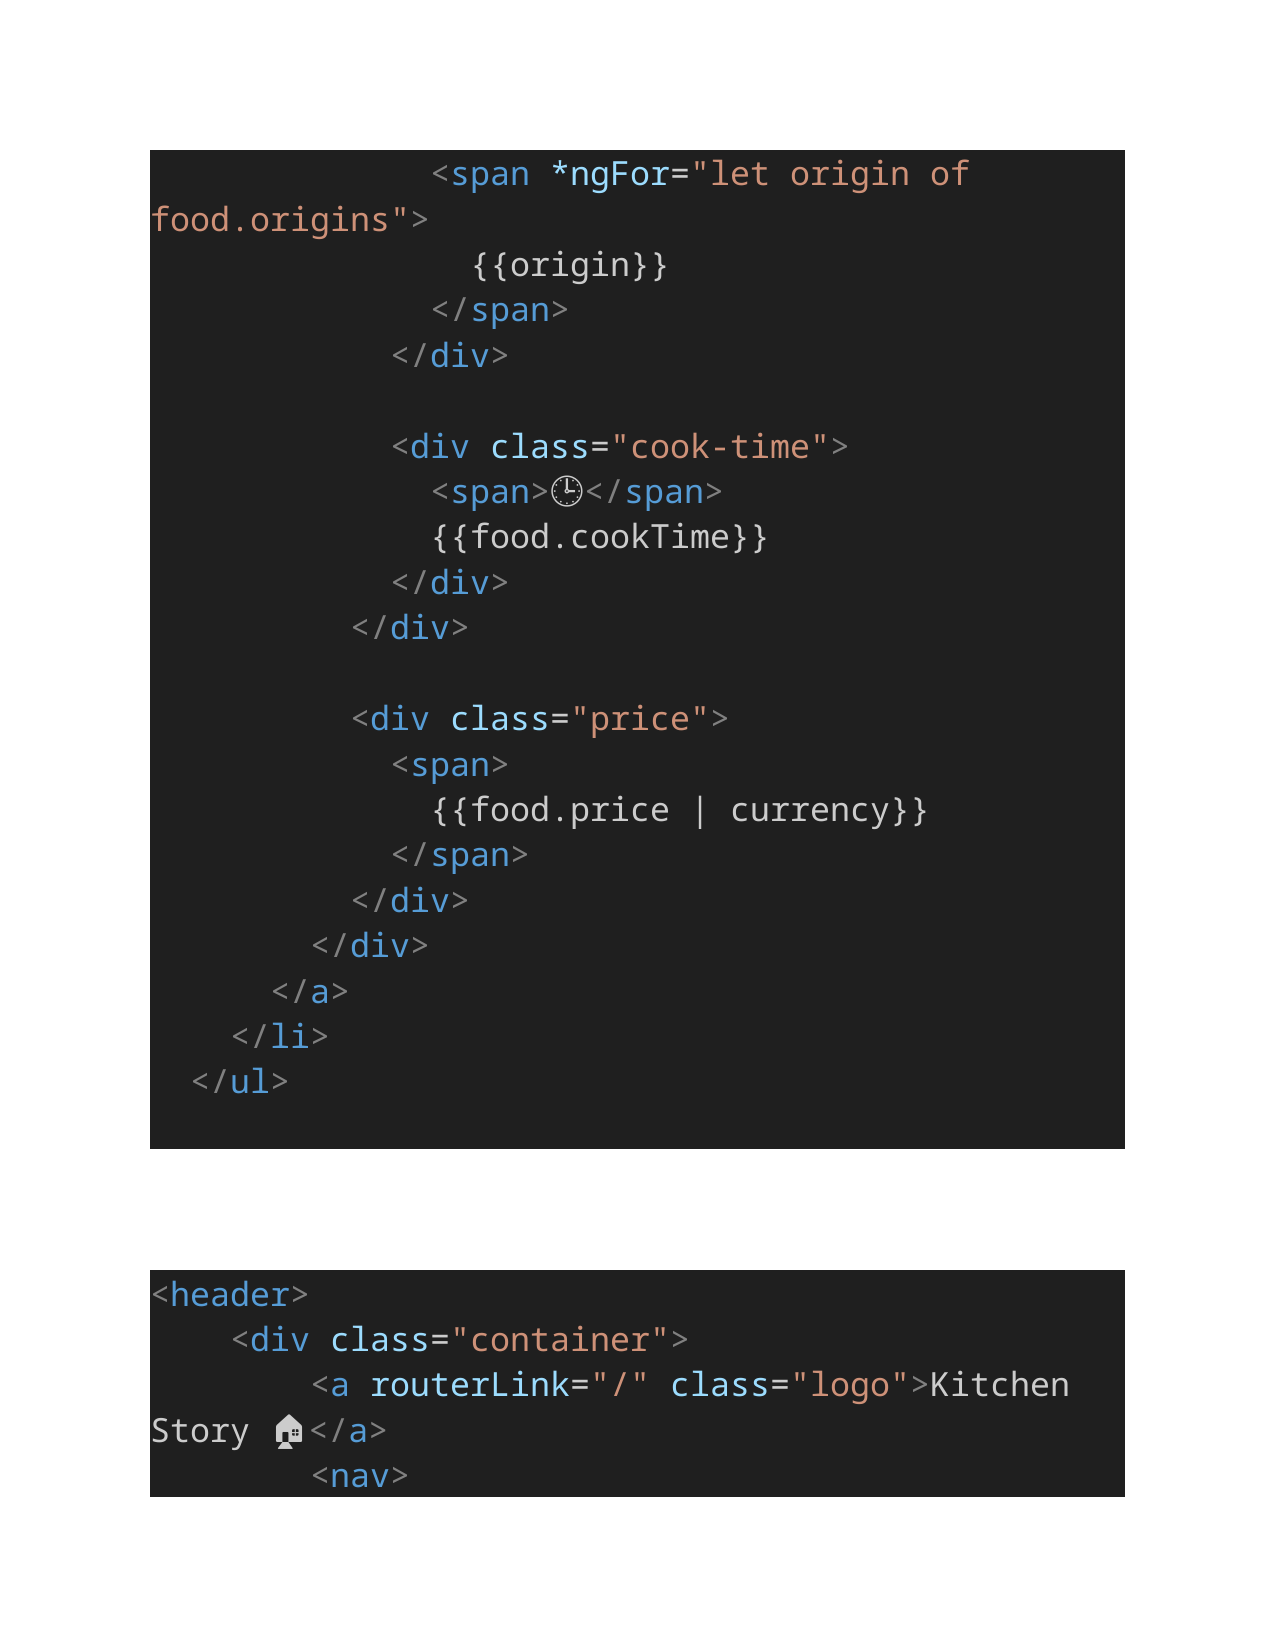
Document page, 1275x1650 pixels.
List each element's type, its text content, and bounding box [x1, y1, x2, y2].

text <span>🕒</span> [150, 468, 1125, 513]
text </span> [150, 286, 1125, 332]
text </div> [150, 877, 1125, 922]
text <div class="container"> [150, 1316, 1125, 1361]
text <nav> [150, 1452, 1125, 1497]
text </div> [150, 559, 1125, 604]
text {{food.cookTime}} [150, 513, 1125, 559]
text </div> [150, 922, 1125, 967]
text <div class="cook-time"> [150, 422, 1125, 468]
text </a> [150, 967, 1125, 1013]
text <header> [150, 1270, 1125, 1316]
text </li> [150, 1013, 1125, 1058]
text {{food.price | currency}} [150, 786, 1125, 831]
text {{origin}} [150, 241, 1125, 286]
text <div class="price"> [150, 695, 1125, 740]
text </div> [150, 332, 1125, 377]
text </div> [150, 604, 1125, 649]
text </ul> [150, 1058, 1125, 1104]
text </span> [150, 831, 1125, 877]
text <span *ngFor="let origin of food.origins"> [150, 150, 1125, 241]
text <span> [150, 740, 1125, 786]
text <a routerLink="/" class="logo">Kitchen Story 🏠</a> [150, 1361, 1125, 1452]
